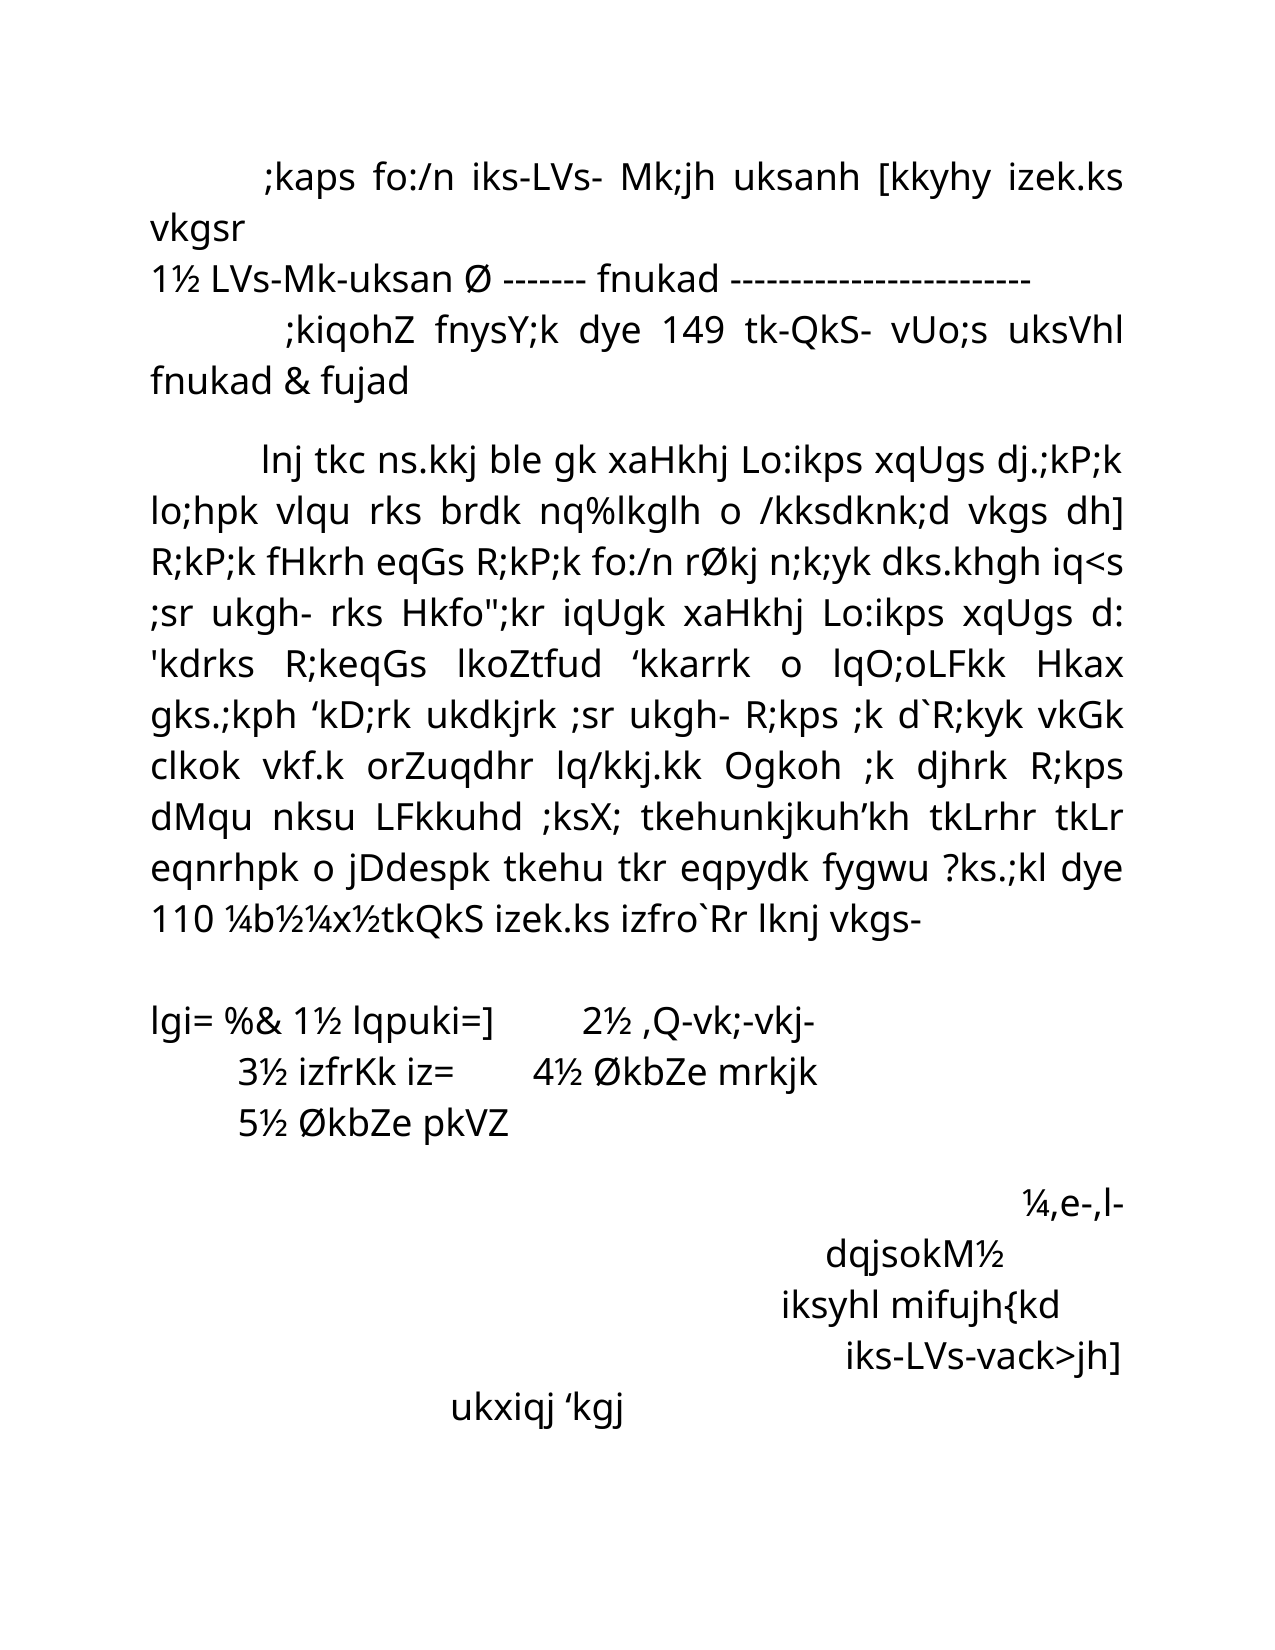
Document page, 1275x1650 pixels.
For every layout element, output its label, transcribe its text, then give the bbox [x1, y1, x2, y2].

text ;kiqohZ fnysY;k dye 149 tk-QkS- vUo;s uksVhl fnukad & fujad [150, 303, 1125, 405]
text 3½ izfrKk iz= 4½ ØkbZe mrkjk [150, 1046, 1125, 1097]
text ¼,e-,l-dqjsokM½ [825, 1176, 1125, 1278]
text ;kaps fo:/n iks-LVs- Mk;jh uksanh [kkyhy izek.ks vkgsr [150, 150, 1125, 252]
text 1½ LVs-Mk-uksan Ø ------- fnukad ------------------------- [150, 252, 1125, 303]
text lnj tkc ns.kkj ble gk xaHkhj Lo:ikps xqUgs dj.;kP;k lo;hpk vlqu rks brdk nq%lkglh o /kksdknk;d vkgs dh] R;kP;k fHkrh eqGs R;kP;k fo:/n rØkj n;k;yk dks.khgh iq<s ;sr ukgh- rks Hkfo";kr iqUgk xaHkhj Lo:ikps xqUgs d: 'kdrks R;keqGs lkoZtfud ‘kkarrk o lqO;oLFkk Hkax gks.;kph ‘kD;rk ukdkjrk ;sr ukgh- R;kps ;k d`R;kyk vkGk clkok vkf.k orZuqdhr lq/kkj.kk Ogkoh ;k djhrk R;kps dMqu nksu LFkkuhd ;ksX; tkehunkjkuh’kh tkLrhr tkLr eqnrhpk o jDdespk tkehu tkr eqpydk fygwu ?ks.;kl dye 110 ¼b½¼x½tkQkS izek.ks izfro`Rr lknj vkgs- [150, 433, 1125, 944]
text 5½ ØkbZe pkVZ [150, 1097, 1125, 1148]
text iksyhl mifujh{kd [450, 1278, 1125, 1329]
text lgi= %& 1½ lqpuki=] 2½ ,Q-vk;-vkj- [150, 995, 1125, 1046]
text iks-LVs-vack>jh] ukxiqj ‘kgj [450, 1329, 1125, 1431]
